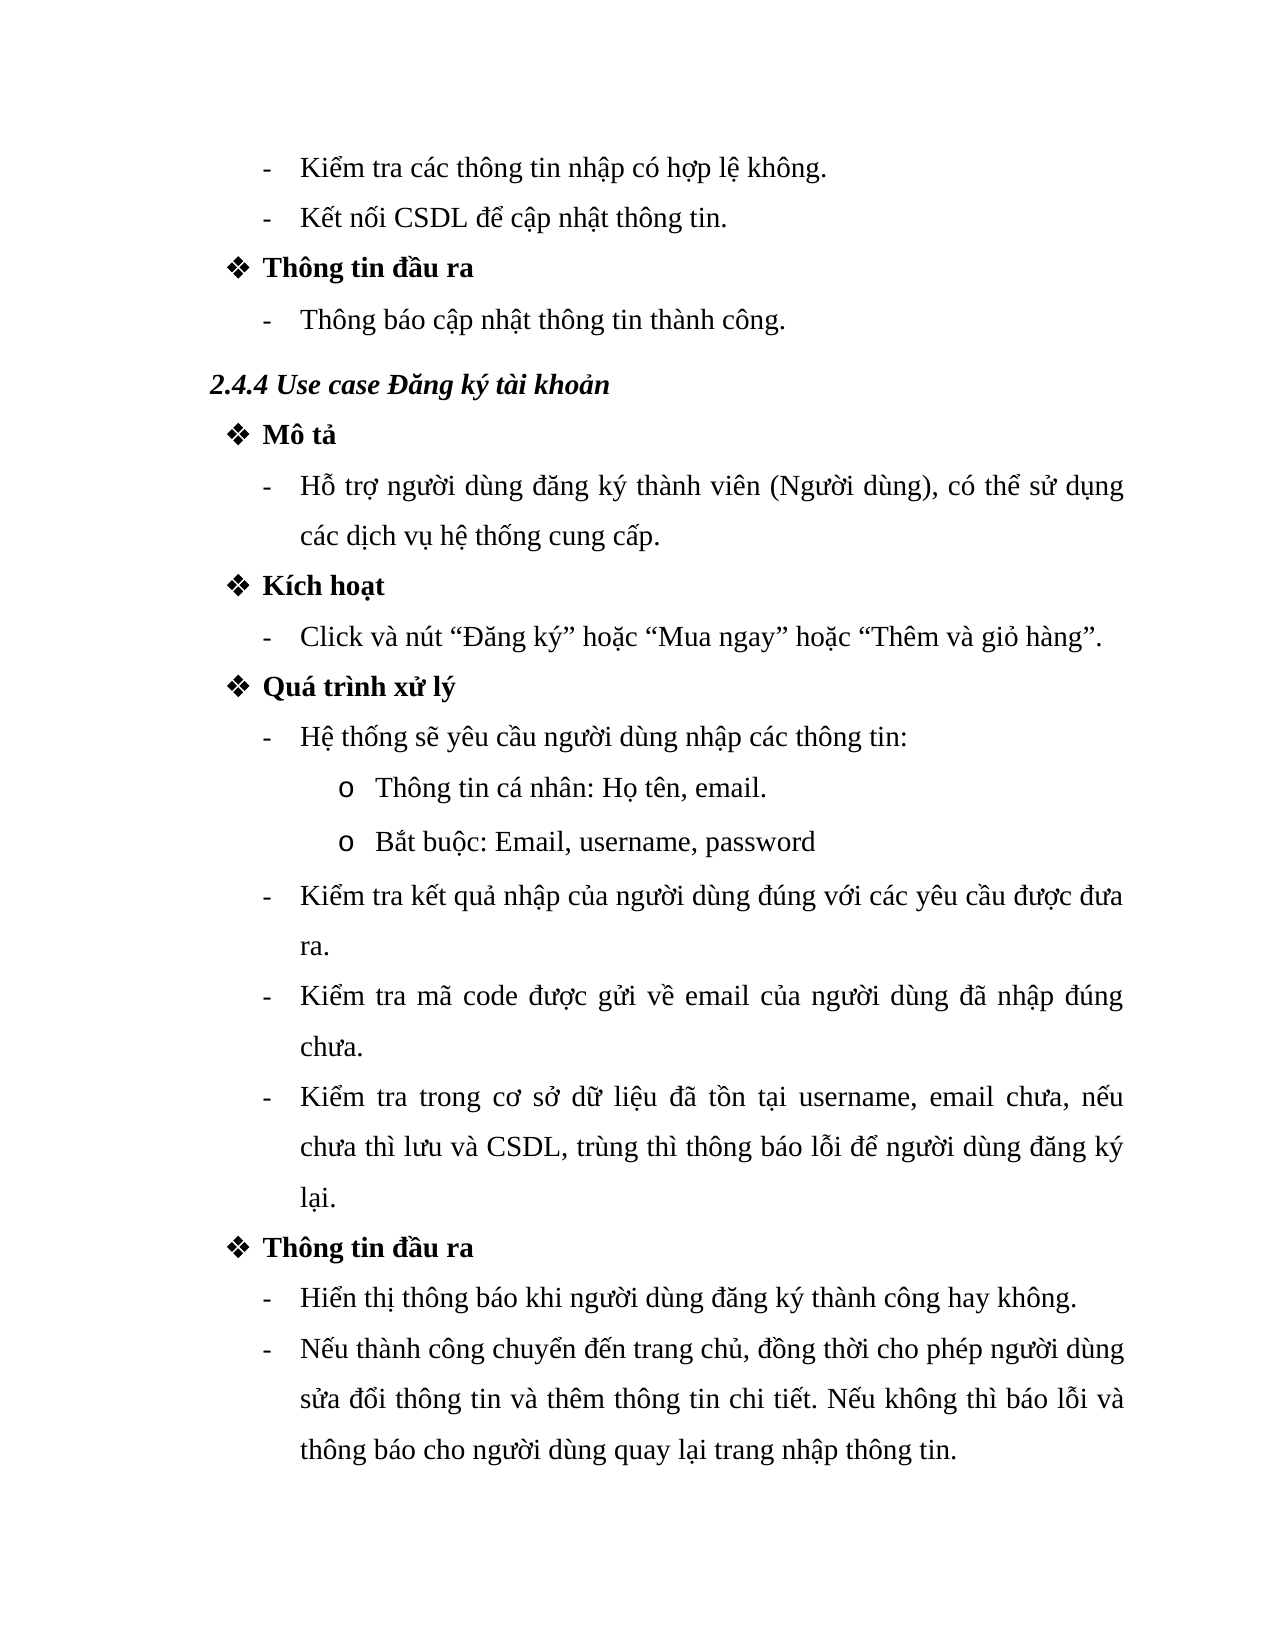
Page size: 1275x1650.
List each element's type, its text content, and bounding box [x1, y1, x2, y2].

list Click và nút “Đăng ký” hoặc “Mua ngay” hoặc “Thêm và giỏ hàng”. [262, 619, 1125, 652]
list Kiểm tra các thông tin nhập có hợp lệ không. [262, 150, 1125, 183]
list Thông tin đầu ra [225, 1230, 1125, 1264]
subtitle 2.4.4 Use case Đăng ký tài khoản [150, 367, 1125, 401]
list Mô tả [225, 417, 1125, 451]
list Kiểm tra trong cơ sở dữ liệu đã tồn tại username, email chưa, nếu chưa thì lưu và CSDL, trùng thì thông báo lỗi để người dùng đăng ký lại. [262, 1079, 1125, 1213]
list Hiển thị thông báo khi người dùng đăng ký thành công hay không. [262, 1281, 1125, 1314]
list Quá trình xử lý [225, 669, 1125, 703]
list Kiểm tra mã code được gửi về email của người dùng đã nhập đúng chưa. [262, 978, 1125, 1062]
list Thông tin cá nhân: Họ tên, email. [337, 770, 1125, 806]
list Kích hoạt [225, 568, 1125, 602]
list Thông báo cập nhật thông tin thành công. [262, 301, 1125, 337]
list Kết nối CSDL để cập nhật thông tin. [262, 200, 1125, 234]
list Kiểm tra kết quả nhập của người dùng đúng với các yêu cầu được đưa ra. [262, 878, 1125, 962]
list Hỗ trợ người dùng đăng ký thành viên (Người dùng), có thể sử dụng các dịch vụ hệ thống cung cấp. [262, 468, 1125, 552]
list Nếu thành công chuyển đến trang chủ, đồng thời cho phép người dùng sửa đổi thông tin và thêm thông tin chi tiết. Nếu không thì báo lỗi và thông báo cho người dùng quay lại trang nhập thông tin. [262, 1331, 1125, 1467]
list Hệ thống sẽ yêu cầu người dùng nhập các thông tin: [262, 719, 1125, 753]
list Bắt buộc: Email, username, password [337, 824, 1125, 860]
list Thông tin đầu ra [225, 251, 1125, 284]
